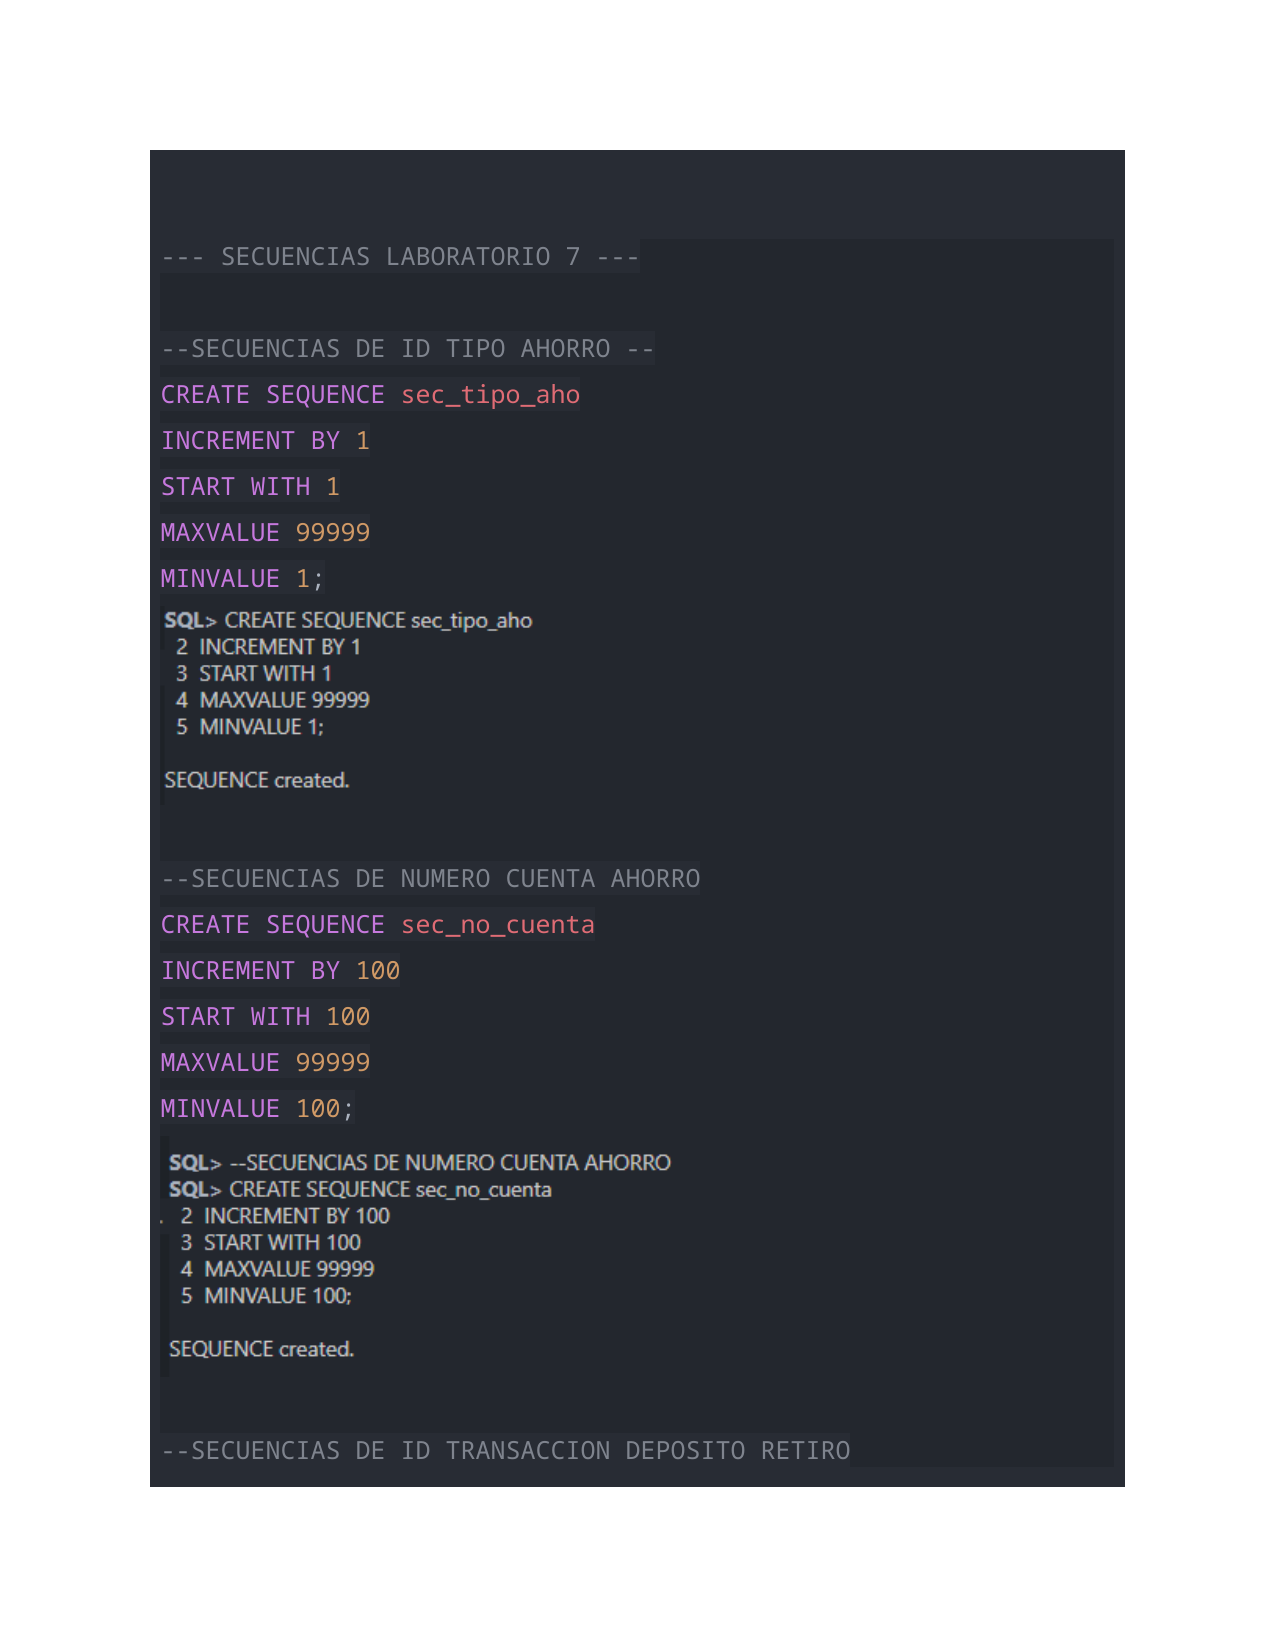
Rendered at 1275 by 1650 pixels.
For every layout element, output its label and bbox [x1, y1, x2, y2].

picture [160, 606, 550, 805]
picture [160, 1136, 715, 1377]
table_header [150, 150, 1125, 1487]
